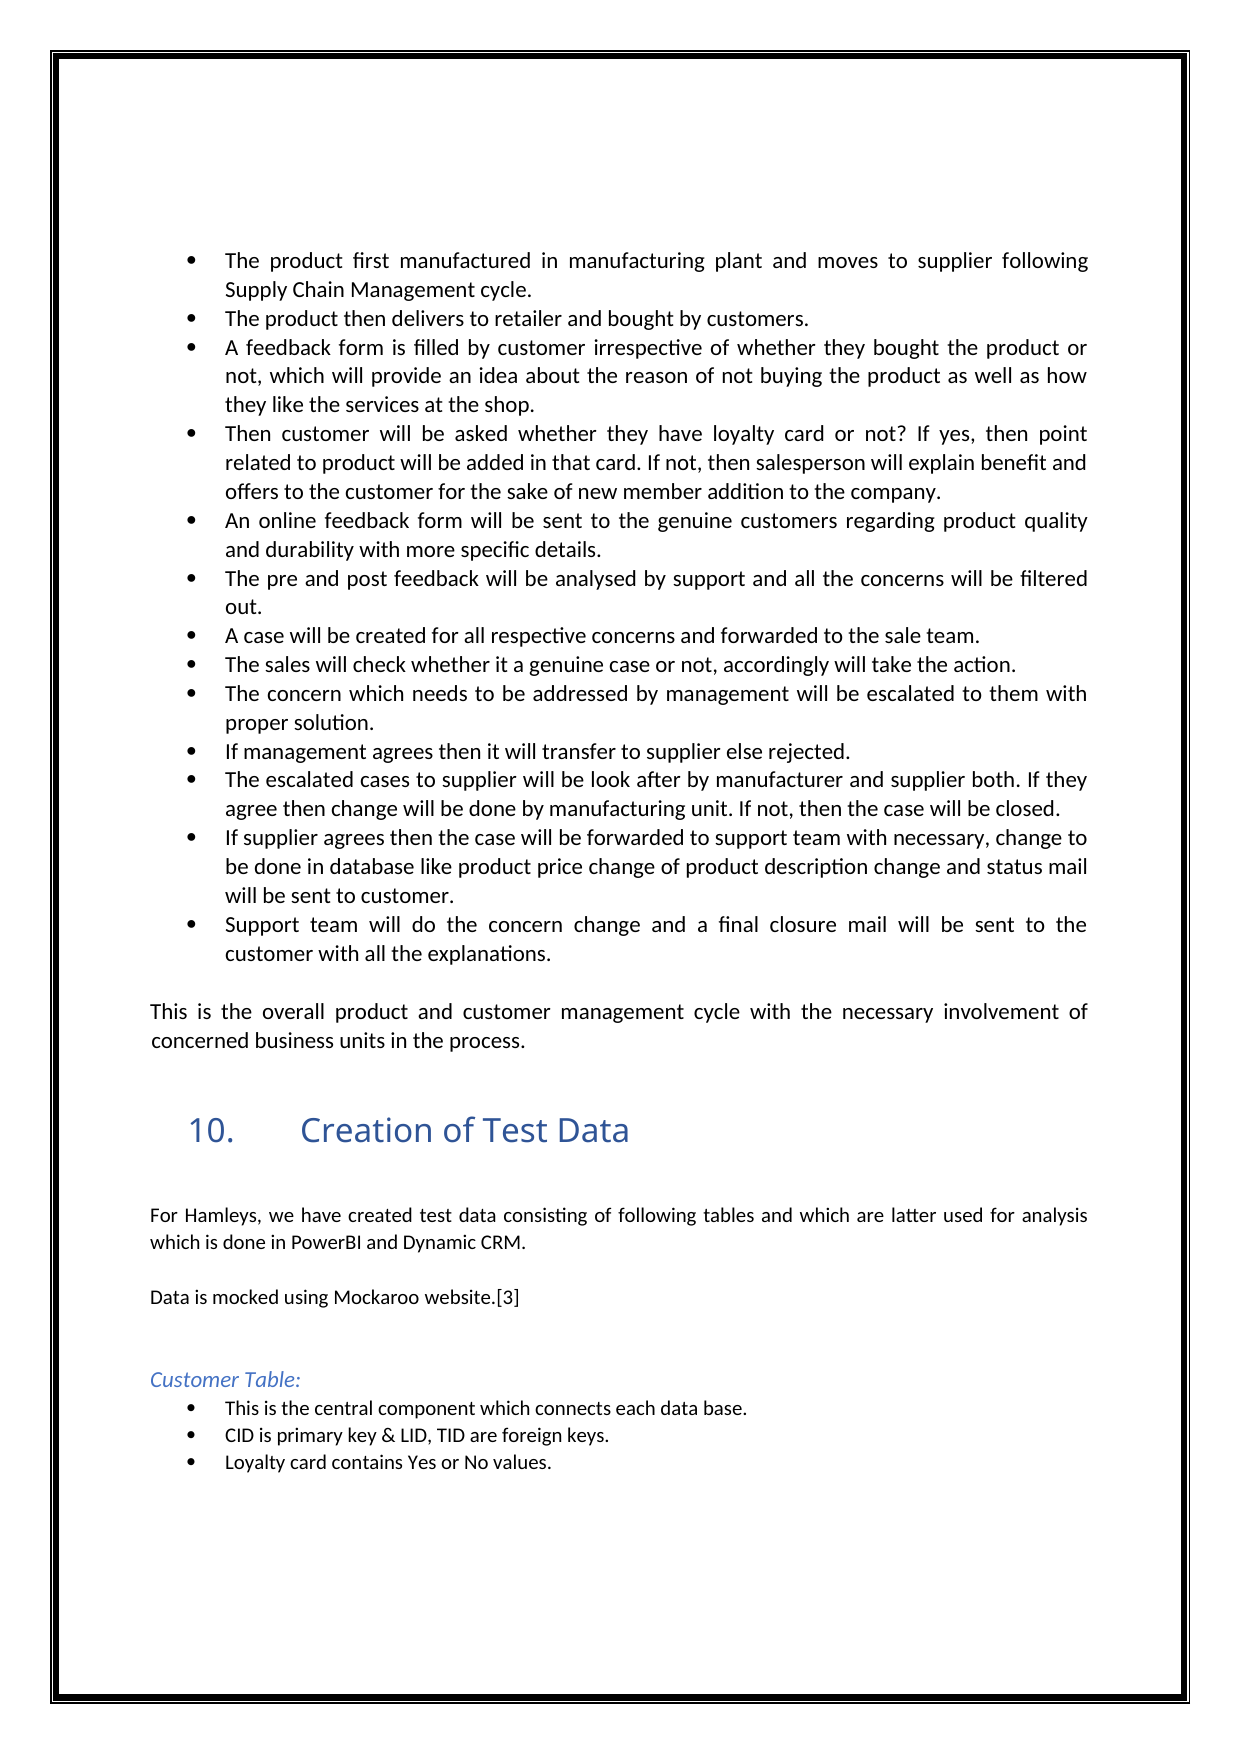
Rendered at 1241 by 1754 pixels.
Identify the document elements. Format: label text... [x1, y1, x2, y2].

list The escalated cases to supplier will be look after by manufacturer and supplier both. If they agree then change will be done by manufacturing unit. If not, then the case will be closed. [187, 766, 1090, 822]
text Customer Table: [150, 1366, 1090, 1393]
text For Hamleys, we have created test data consisting of following tables and which are latter used for analysis which is done in PowerBI and Dynamic CRM. [150, 1203, 1090, 1255]
list Support team will do the concern change and a final closure mail will be sent to the customer with all the explanations. [187, 910, 1090, 967]
list The product first manufactured in manufacturing plant and moves to supplier following Supply Chain Management cycle. [187, 246, 1090, 303]
list This is the central component which connects each data base. [187, 1396, 1090, 1421]
list An online feedback form will be sent to the genuine customers regarding product quality and durability with more specific details. [187, 506, 1090, 563]
list CID is primary key & LID, TID are foreign keys. [187, 1422, 1090, 1448]
list The sales will check whether it a genuine case or not, accordingly will take the action. [187, 650, 1090, 678]
text Data is mocked using Mockaroo website.[3] [150, 1284, 1090, 1309]
subtitle Creation of Test Data [187, 1107, 1090, 1152]
list The pre and post feedback will be analysed by support and all the concerns will be filtered out. [187, 564, 1090, 621]
list The product then delivers to retailer and bought by customers. [187, 304, 1090, 332]
list If supplier agrees then the case will be forwarded to support team with necessary, change to be done in database like product price change of product description change and status mail will be sent to customer. [187, 823, 1090, 909]
list If management agrees then it will transfer to supplier else rejected. [187, 737, 1090, 765]
list Loyalty card contains Yes or No values. [187, 1449, 1090, 1475]
list Then customer will be asked whether they have loyalty card or not? If yes, then point related to product will be added in that card. If not, then salesperson will explain benefit and offers to the customer for the sake of new member addition to the company. [187, 419, 1090, 505]
list A feedback form is filled by customer irrespective of whether they bought the product or not, which will provide an idea about the reason of not buying the product as well as how they like the services at the shop. [187, 333, 1090, 418]
text This is the overall product and customer management cycle with the necessary involvement of concerned business units in the process. [150, 997, 1090, 1054]
list The concern which needs to be addressed by management will be escalated to them with proper solution. [187, 679, 1090, 736]
list A case will be created for all respective concerns and forwarded to the sale team. [187, 621, 1090, 649]
